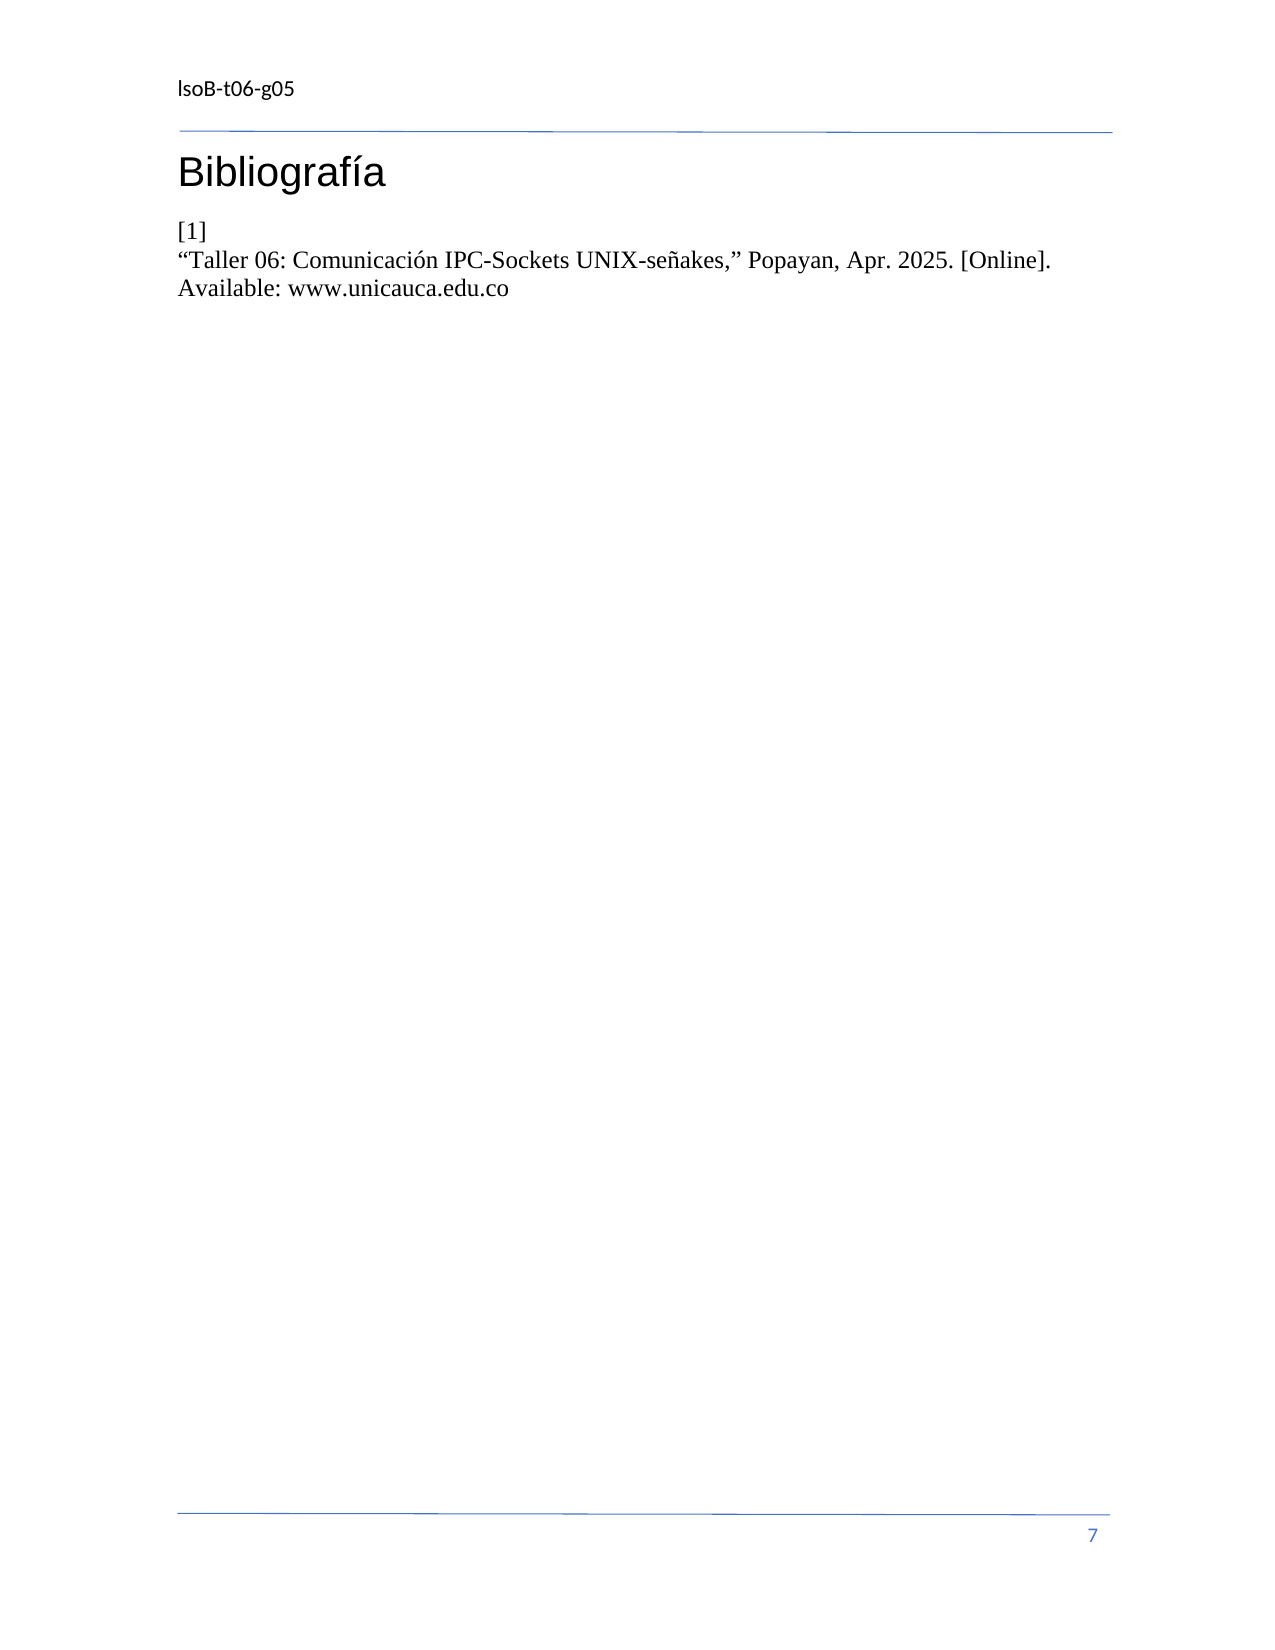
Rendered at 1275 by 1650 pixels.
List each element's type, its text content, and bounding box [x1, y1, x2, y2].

text [1] [177, 216, 1098, 245]
text Bibliografía [177, 148, 1098, 196]
text “Taller 06: Comunicación IPC-Sockets UNIX-señakes,” Popayan, Apr. 2025. [Online]. Available: www.unicauca.edu.co [177, 245, 1098, 302]
